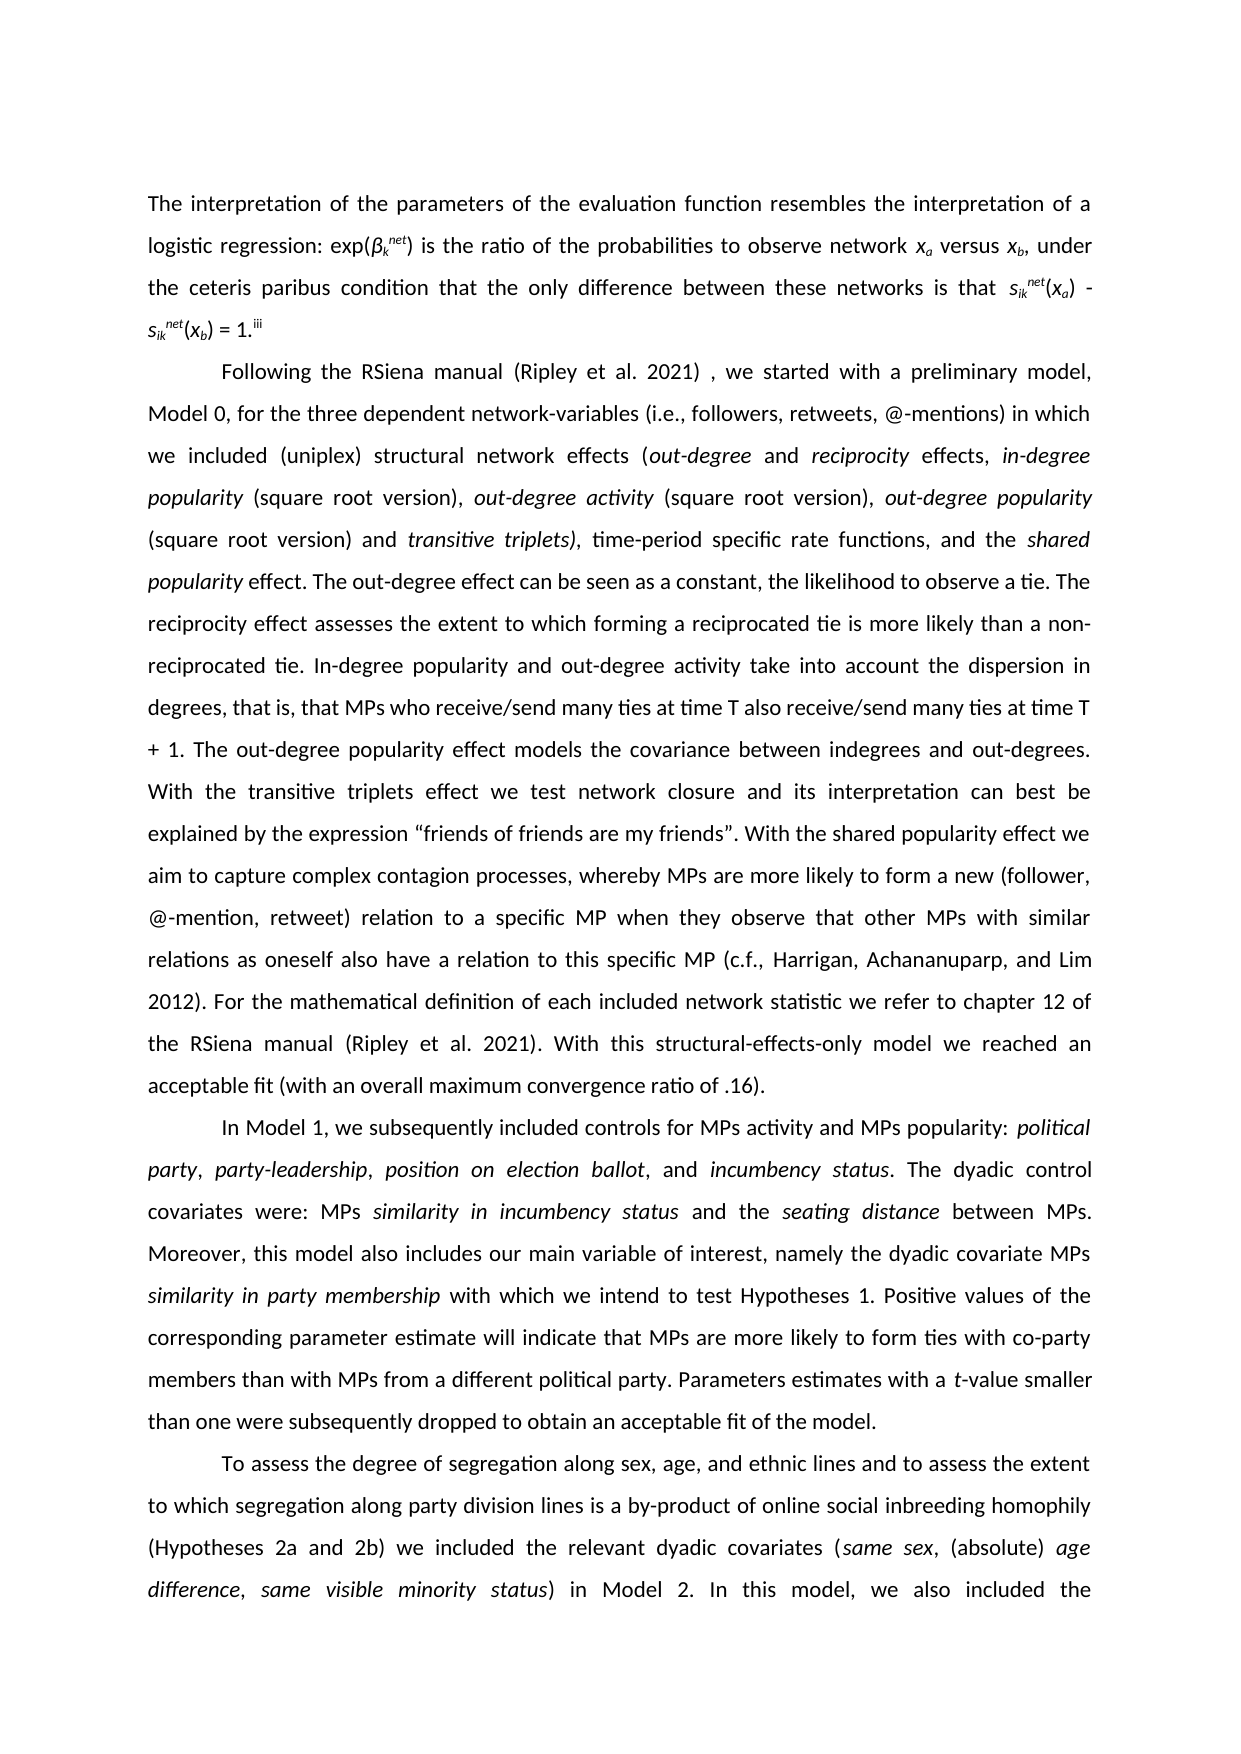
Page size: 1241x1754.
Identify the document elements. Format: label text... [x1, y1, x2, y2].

text In Model 1, we subsequently included controls for MPs activity and MPs popularity: political party, party-leadership, position on election ballot, and incumbency status. The dyadic control covariates were: MPs similarity in incumbency status and the seating distance between MPs. Moreover, this model also includes our main variable of interest, namely the dyadic covariate MPs similarity in party membership with which we intend to test Hypotheses 1. Positive values of the corresponding parameter estimate will indicate that MPs are more likely to form ties with co-party members than with MPs from a different political party. Parameters estimates with a t-value smaller than one were subsequently dropped to obtain an acceptable fit of the model. [148, 1113, 1093, 1435]
text Following the RSiena manual (Ripley et al. 2021) , we started with a preliminary model, Model 0, for the three dependent network-variables (i.e., followers, retweets, @-mentions) in which we included (uniplex) structural network effects (out-degree and reciprocity effects, in-degree popularity (square root version), out-degree activity (square root version), out-degree popularity (square root version) and transitive triplets), time-period specific rate functions, and the shared popularity effect. The out-degree effect can be seen as a constant, the likelihood to observe a tie. The reciprocity effect assesses the extent to which forming a reciprocated tie is more likely than a non-reciprocated tie. In-degree popularity and out-degree activity take into account the dispersion in degrees, that is, that MPs who receive/send many ties at time T also receive/send many ties at time T + 1. The out-degree popularity effect models the covariance between indegrees and out-degrees. With the transitive triplets effect we test network closure and its interpretation can best be explained by the expression “friends of friends are my friends”. With the shared popularity effect we aim to capture complex contagion processes, whereby MPs are more likely to form a new (follower, @-mention, retweet) relation to a specific MP when they observe that other MPs with similar relations as oneself also have a relation to this specific MP (c.f., Harrigan, Achananuparp, and Lim 2012). For the mathematical definition of each included network statistic we refer to chapter 12 of the RSiena manual (Ripley et al. 2021). With this structural-effects-only model we reached an acceptable fit (with an overall maximum convergence ratio of .16). [148, 357, 1093, 1099]
text The interpretation of the parameters of the evaluation function resembles the interpretation of a logistic regression: exp(βknet) is the ratio of the probabilities to observe network xa versus xb, under the ceteris paribus condition that the only difference between these networks is that siknet(xa) - siknet(xb) = 1. [148, 189, 1093, 343]
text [148, 1449, 1093, 1603]
